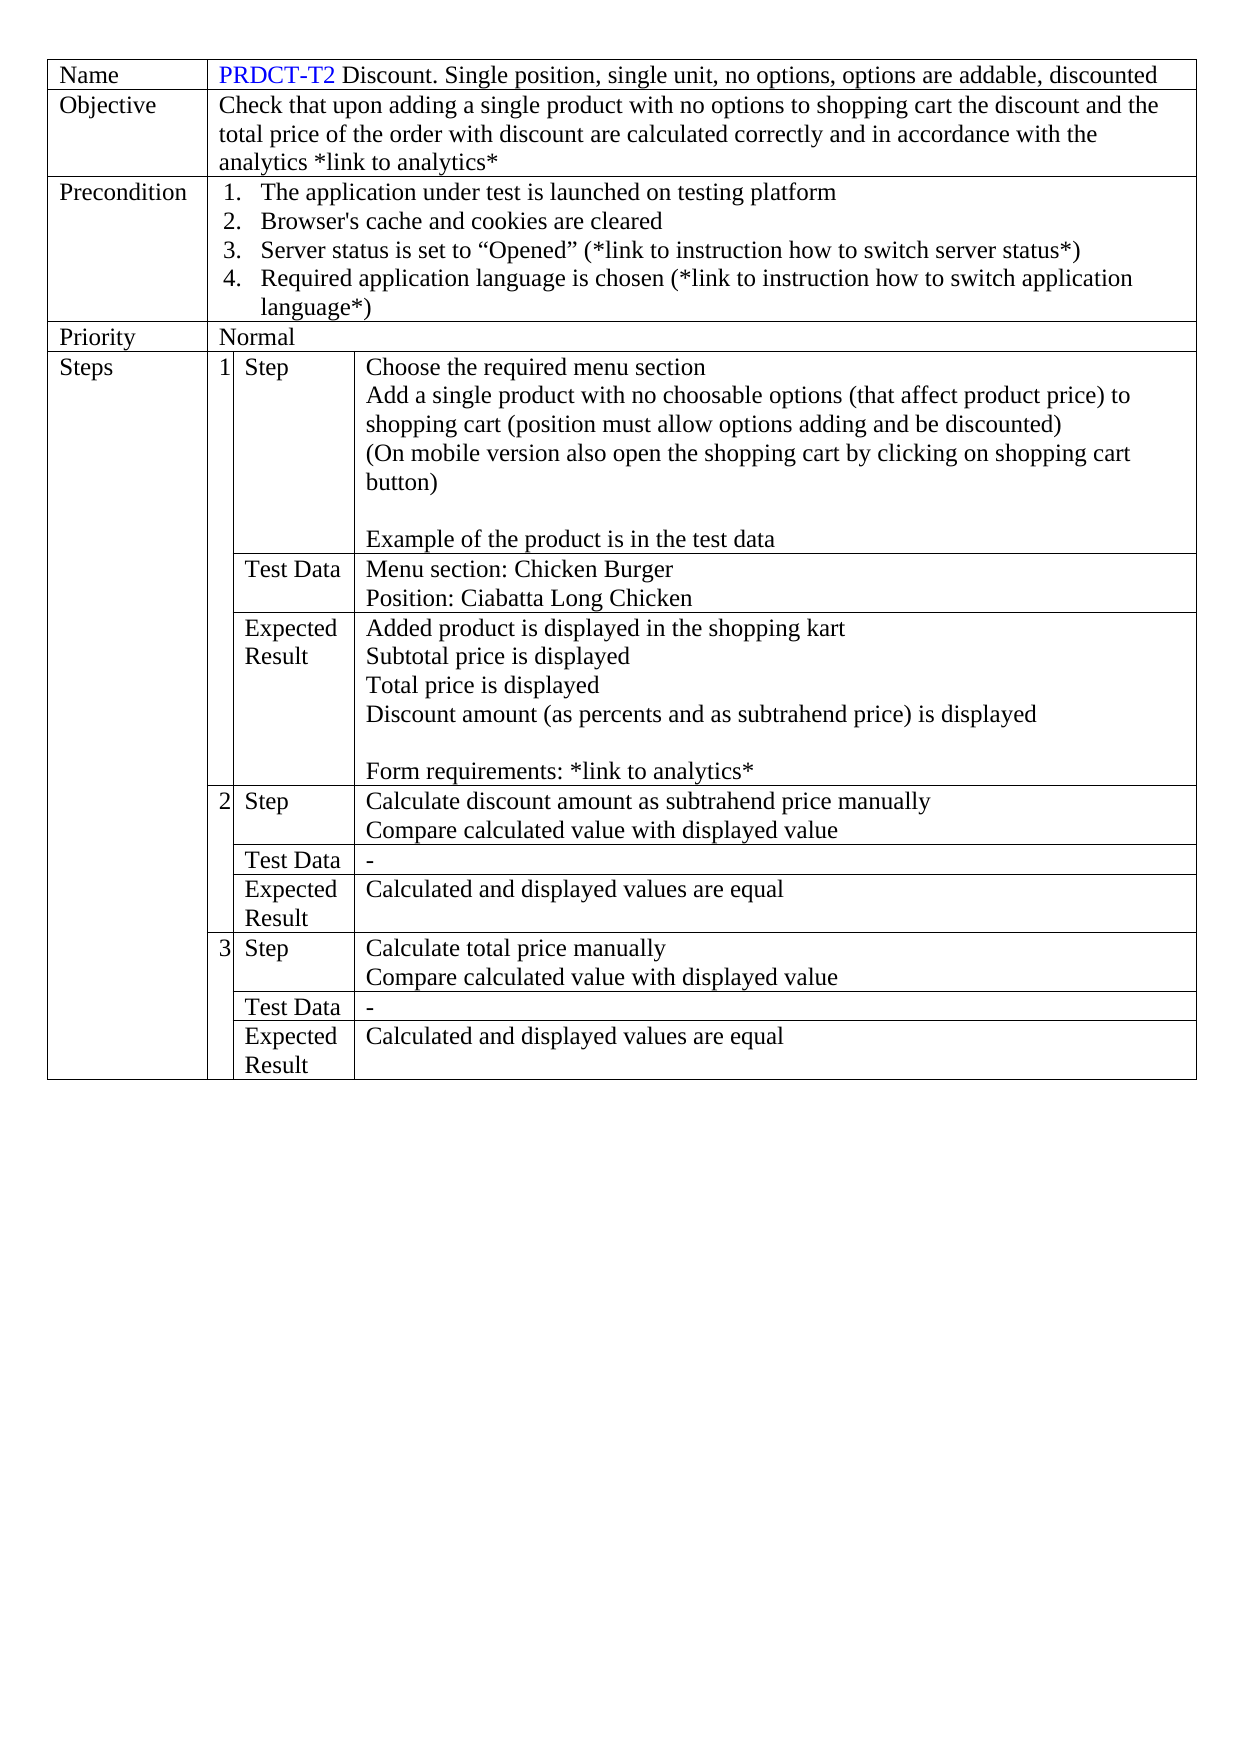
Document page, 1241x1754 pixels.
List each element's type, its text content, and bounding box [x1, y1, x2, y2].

table_cell - [355, 992, 1196, 1020]
table_header PRDCT-T2 Discount. Single position, single unit, no options, options are addable, discounted [208, 60, 1196, 89]
table_cell Calculate total price manually Compare calculated value with displayed value [355, 933, 1196, 991]
table_cell Normal [208, 322, 1196, 351]
table_cell Calculated and displayed values are equal [355, 1021, 1196, 1079]
table_cell Calculate discount amount as subtrahend price manually Compare calculated value with displayed value [355, 786, 1196, 844]
table_cell Step [234, 933, 354, 991]
table_cell Test Data [234, 992, 354, 1020]
table_cell Step [234, 786, 354, 844]
table_cell 2 [208, 786, 233, 932]
table_cell Test Data [234, 554, 354, 612]
table_cell The application under test is launched on testing platform Browser's cache and cookies are cleared Server status is set to “Opened” (*link to instruction how to switch server status*) Required application language is chosen (*link to instruction how to switch application language*) [208, 177, 1196, 321]
table_cell Steps [48, 352, 207, 1079]
table_cell Expected Result [234, 613, 354, 785]
table_cell Test Data [234, 845, 354, 873]
table_cell Precondition [48, 177, 207, 321]
table_cell Expected Result [234, 875, 354, 932]
table_cell Priority [48, 322, 207, 351]
table_cell Check that upon adding a single product with no options to shopping cart the discount and the total price of the order with discount are calculated correctly and in accordance with the analytics *link to analytics* [208, 90, 1196, 176]
table_cell 1 [208, 352, 233, 785]
table_cell Added product is displayed in the shopping kart Subtotal price is displayed Total price is displayed Discount amount (as percents and as subtrahend price) is displayed Form requirements: *link to analytics* [355, 613, 1196, 785]
table_cell Choose the required menu section Add a single product with no choosable options (that affect product price) to shopping cart (position must allow options adding and be discounted) (On mobile version also open the shopping cart by clicking on shopping cart button) Example of the product is in the test data [355, 352, 1196, 553]
table_cell Menu section: Chicken Burger Position: Ciabatta Long Chicken [355, 554, 1196, 612]
table_cell Step [234, 352, 354, 553]
table_cell - [355, 845, 1196, 873]
table_cell Objective [48, 90, 207, 176]
table_header Name [48, 60, 207, 89]
table_cell Expected Result [234, 1021, 354, 1079]
table_cell 3 [208, 933, 233, 1079]
table_cell Calculated and displayed values are equal [355, 875, 1196, 932]
